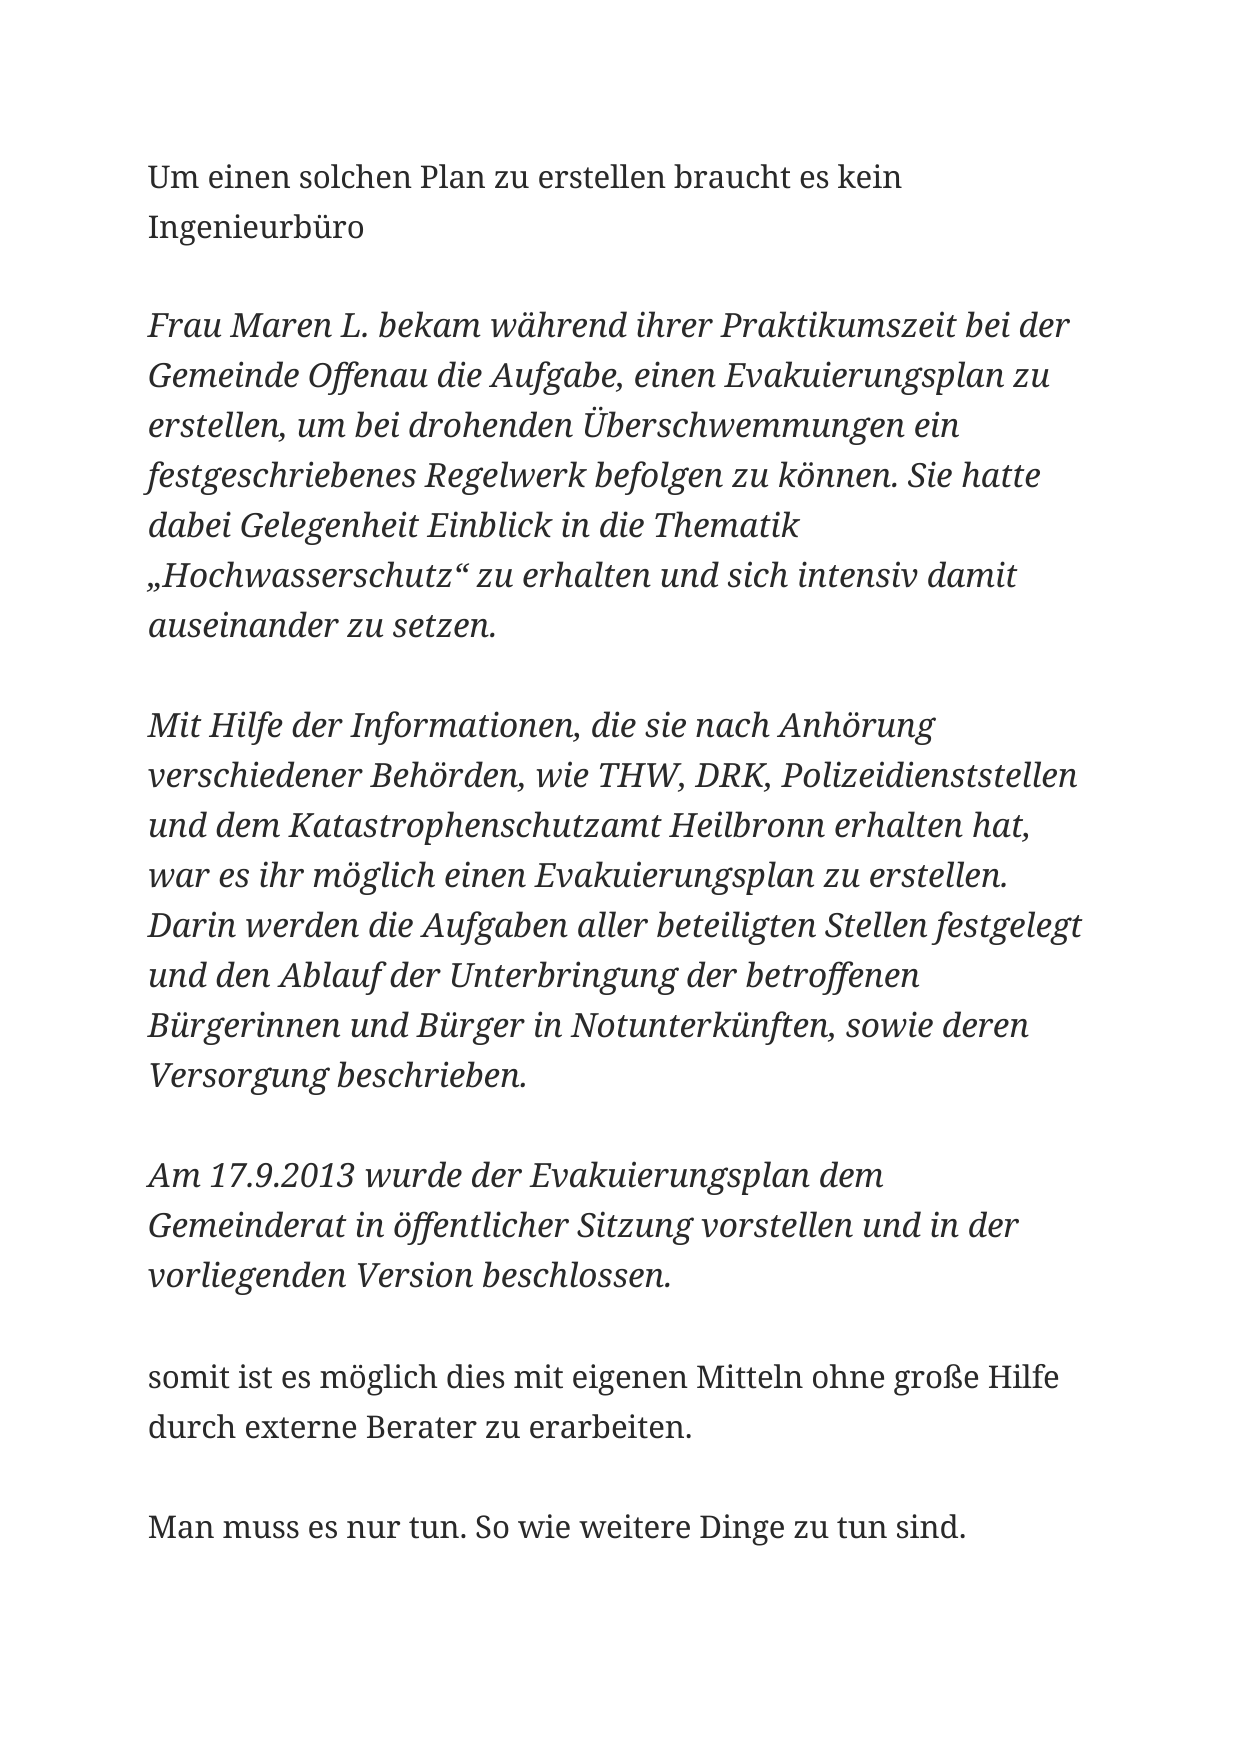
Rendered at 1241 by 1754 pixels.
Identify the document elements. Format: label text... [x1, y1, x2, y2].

text Frau Maren L. bekam während ihrer Praktikumszeit bei der Gemeinde Offenau die Aufgabe, einen Evakuierungsplan zu erstellen, um bei drohenden Überschwemmungen ein festgeschriebenes Regelwerk befolgen zu können. Sie hatte dabei Gelegenheit Einblick in die Thematik „Hochwasserschutz“ zu erhalten und sich intensiv damit auseinander zu setzen. [148, 298, 1093, 648]
text Man muss es nur tun. So wie weitere Dinge zu tun sind. [148, 1498, 1093, 1548]
text Am 17.9.2013 wurde der Evakuierungsplan dem Gemeinderat in öffentlicher Sitzung vorstellen und in der vorliegenden Version beschlossen. [148, 1148, 1093, 1298]
text Mit Hilfe der Informationen, die sie nach Anhörung verschiedener Behörden, wie THW, DRK, Polizeidienststellen und dem Katastrophenschutzamt Heilbronn erhalten hat, war es ihr möglich einen Evakuierungsplan zu erstellen. Darin werden die Aufgaben aller beteiligten Stellen festgelegt und den Ablauf der Unterbringung der betroffenen Bürgerinnen und Bürger in Notunterkünften, sowie deren Versorgung beschrieben. [148, 698, 1093, 1098]
text Um einen solchen Plan zu erstellen braucht es kein Ingenieurbüro [148, 148, 1093, 248]
text somit ist es möglich dies mit eigenen Mitteln ohne große Hilfe durch externe Berater zu erarbeiten. [148, 1348, 1093, 1448]
